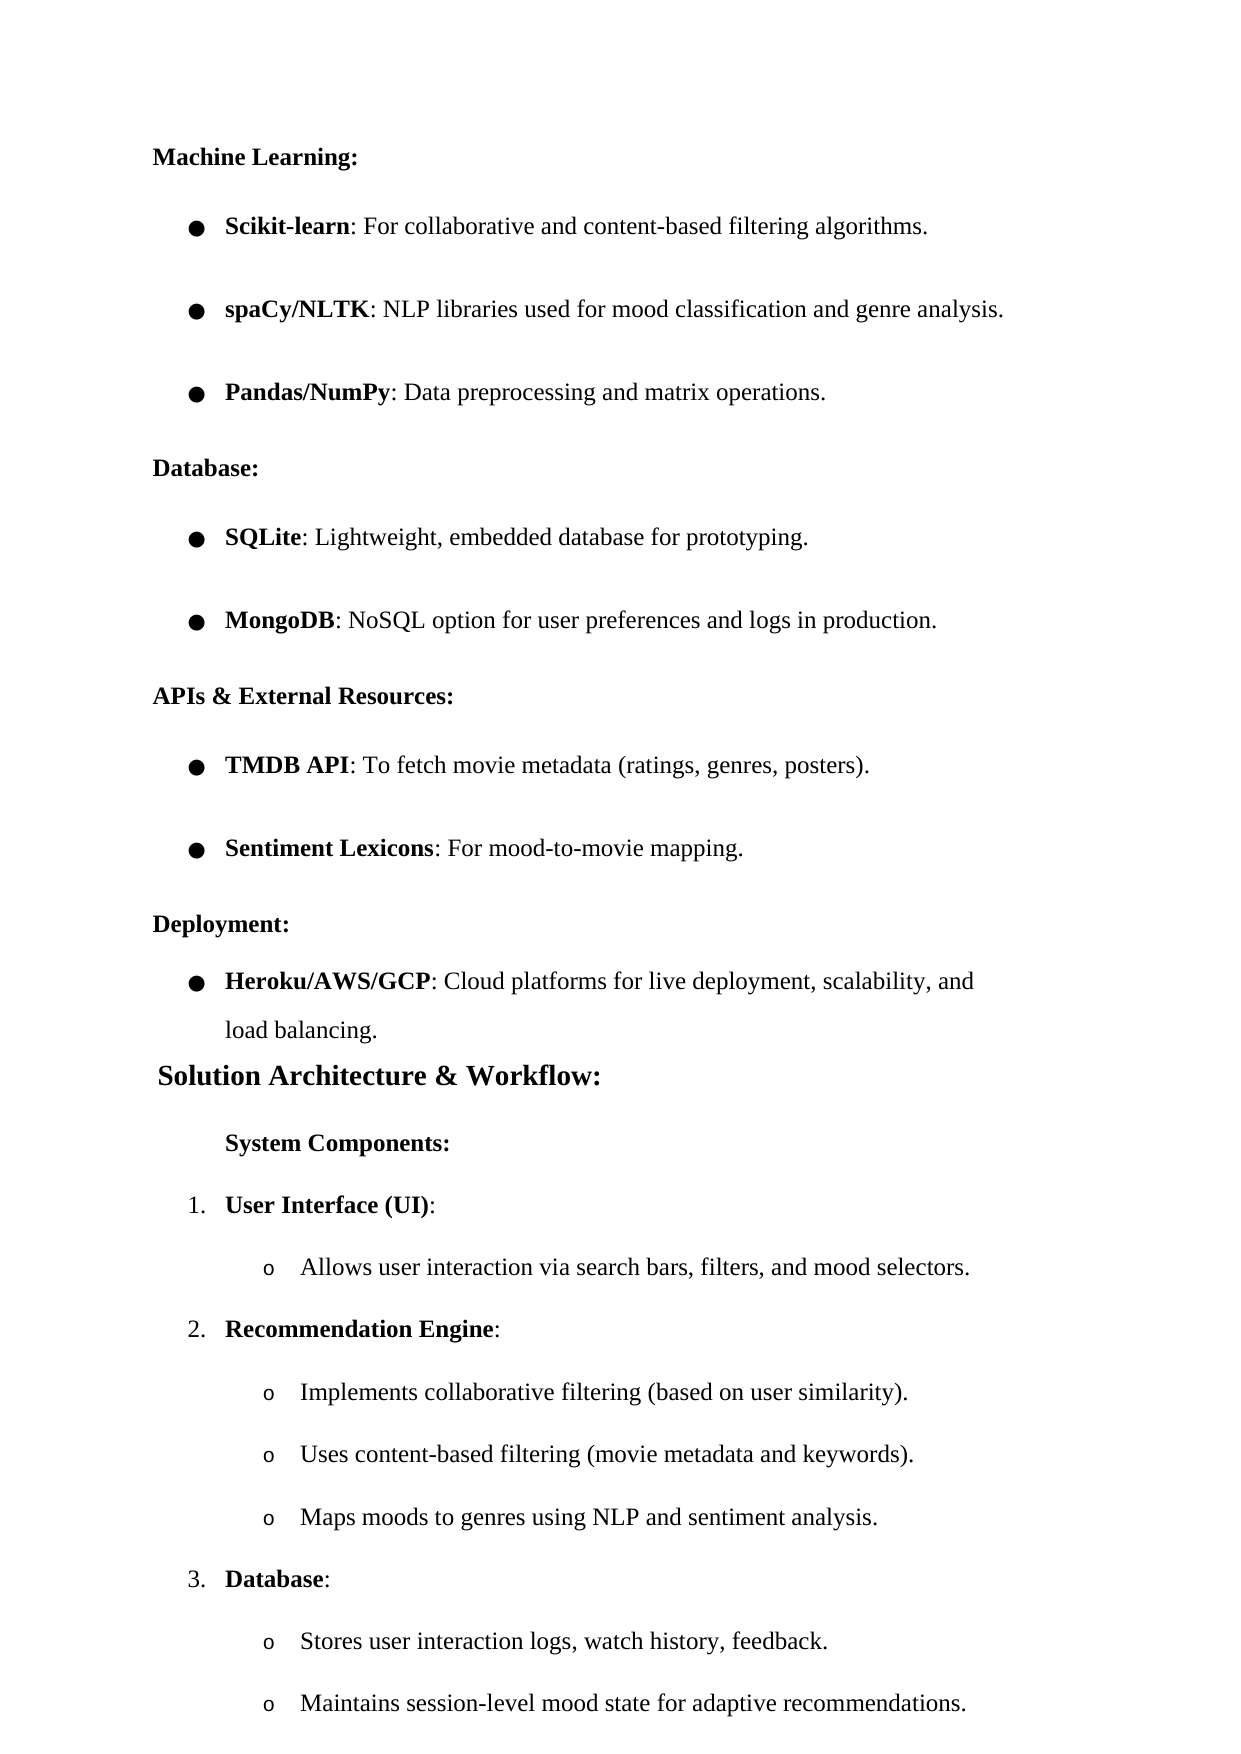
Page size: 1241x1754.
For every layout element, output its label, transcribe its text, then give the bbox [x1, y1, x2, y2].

subtitle Database: [187, 1564, 1093, 1593]
list User Interface (UI): [187, 1190, 1093, 1219]
list Maps moods to genres using NLP and sentiment analysis. [262, 1502, 1093, 1531]
list TMDB API: To fetch movie metadata (ratings, genres, posters). [187, 743, 1093, 786]
subtitle System Components: [225, 1128, 1093, 1157]
subtitle Recommendation Engine: [187, 1314, 1093, 1343]
subtitle Deployment: [150, 909, 1093, 938]
subtitle APIs & External Resources: [150, 681, 1093, 709]
list Sentiment Lexicons: For mood-to-movie mapping. [187, 826, 1093, 868]
list Implements collaborative filtering (based on user similarity). [262, 1377, 1093, 1406]
list Heroku/AWS/GCP: Cloud platforms for live deployment, scalability, and load balancing. [187, 958, 1019, 1044]
subtitle Machine Learning: [150, 142, 1093, 170]
list MongoDB: NoSQL option for user preferences and logs in production. [187, 598, 1093, 641]
list spaCy/NLTK: NLP libraries used for mood classification and genre analysis. [187, 287, 1093, 329]
subtitle Database: [150, 453, 1093, 482]
list Uses content-based filtering (movie metadata and keywords). [262, 1439, 1093, 1469]
list Maintains session-level mood state for adaptive recommendations. [262, 1688, 1093, 1718]
list Pandas/NumPy: Data preprocessing and matrix operations. [187, 370, 1093, 412]
list SQLite: Lightweight, embedded database for prototyping. [187, 515, 1093, 557]
subtitle Solution Architecture & Workflow: [157, 1058, 1093, 1092]
list Allows user interaction via search bars, filters, and mood selectors. [262, 1252, 1093, 1282]
list Stores user interaction logs, watch history, feedback. [262, 1626, 1093, 1656]
list Scikit-learn: For collaborative and content-based filtering algorithms. [187, 203, 1093, 246]
